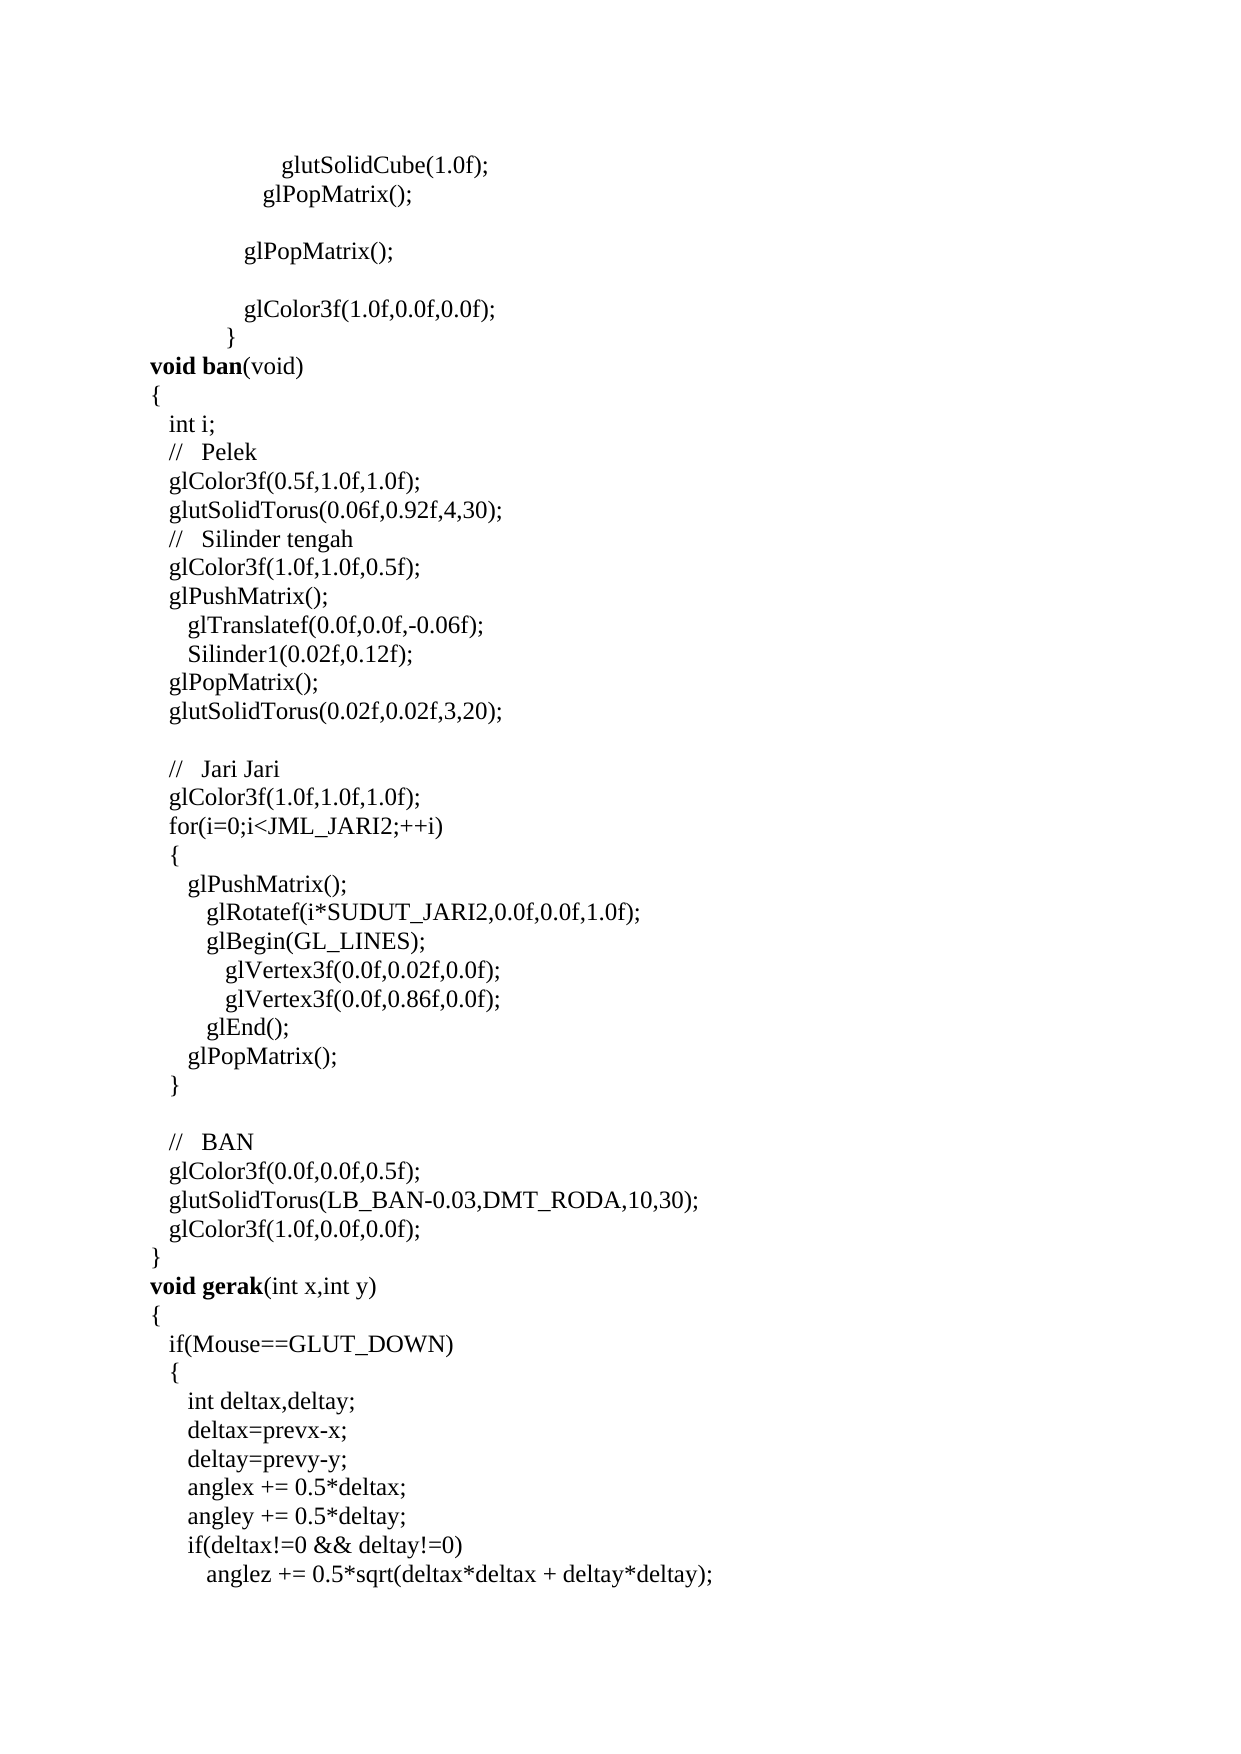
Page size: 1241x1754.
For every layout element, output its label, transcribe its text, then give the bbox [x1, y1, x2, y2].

text } [225, 322, 1090, 351]
text glColor3f(1.0f,0.0f,0.0f); [150, 1214, 1090, 1242]
text glColor3f(1.0f,1.0f,0.5f); [150, 552, 1090, 581]
text glTranslatef(0.0f,0.0f,-0.06f); [150, 610, 1090, 639]
text // BAN [150, 1127, 1090, 1156]
text int i; [150, 409, 1090, 437]
text glRotatef(i*SUDUT_JARI2,0.0f,0.0f,1.0f); [150, 897, 1090, 926]
text glVertex3f(0.0f,0.86f,0.0f); [150, 984, 1090, 1012]
text glutSolidTorus(0.06f,0.92f,4,30); [150, 495, 1090, 524]
text } [150, 1070, 1090, 1099]
text glPopMatrix(); [150, 1041, 1090, 1070]
text // Jari Jari [150, 754, 1090, 782]
text void ban(void) [150, 351, 1090, 380]
text glVertex3f(0.0f,0.02f,0.0f); [150, 955, 1090, 984]
text { [150, 1300, 1090, 1329]
text glutSolidTorus(LB_BAN-0.03,DMT_RODA,10,30); [150, 1185, 1090, 1214]
text Silinder1(0.02f,0.12f); [150, 639, 1090, 667]
text glPopMatrix(); [150, 667, 1090, 696]
text glEnd(); [150, 1012, 1090, 1041]
text // Pelek [150, 437, 1090, 466]
text glPushMatrix(); [150, 869, 1090, 897]
text glBegin(GL_LINES); [150, 926, 1090, 955]
text glutSolidTorus(0.02f,0.02f,3,20); [150, 696, 1090, 725]
text glPopMatrix(); [225, 179, 1090, 207]
text void gerak(int x,int y) [150, 1271, 1090, 1300]
text glColor3f(1.0f,1.0f,1.0f); [150, 782, 1090, 811]
text glutSolidCube(1.0f); [225, 150, 1090, 179]
text { [150, 840, 1090, 869]
text if(Mouse==GLUT_DOWN) [150, 1329, 1090, 1357]
text deltay=prevy-y; [150, 1444, 1090, 1472]
text anglex += 0.5*deltax; [150, 1472, 1090, 1501]
text deltax=prevx-x; [150, 1415, 1090, 1444]
text glPushMatrix(); [150, 581, 1090, 610]
text angley += 0.5*deltay; [150, 1501, 1090, 1530]
text // Silinder tengah [150, 524, 1090, 552]
text { [150, 1357, 1090, 1386]
text { [150, 380, 1090, 409]
text int deltax,deltay; [150, 1386, 1090, 1415]
text glColor3f(0.0f,0.0f,0.5f); [150, 1156, 1090, 1185]
text anglez += 0.5*sqrt(deltax*deltax + deltay*deltay); [150, 1559, 1090, 1587]
text glColor3f(1.0f,0.0f,0.0f); [225, 294, 1090, 322]
text if(deltax!=0 && deltay!=0) [150, 1530, 1090, 1559]
text for(i=0;i<JML_JARI2;++i) [150, 811, 1090, 840]
text glColor3f(0.5f,1.0f,1.0f); [150, 466, 1090, 495]
text } [150, 1242, 1090, 1271]
text glPopMatrix(); [225, 236, 1090, 265]
